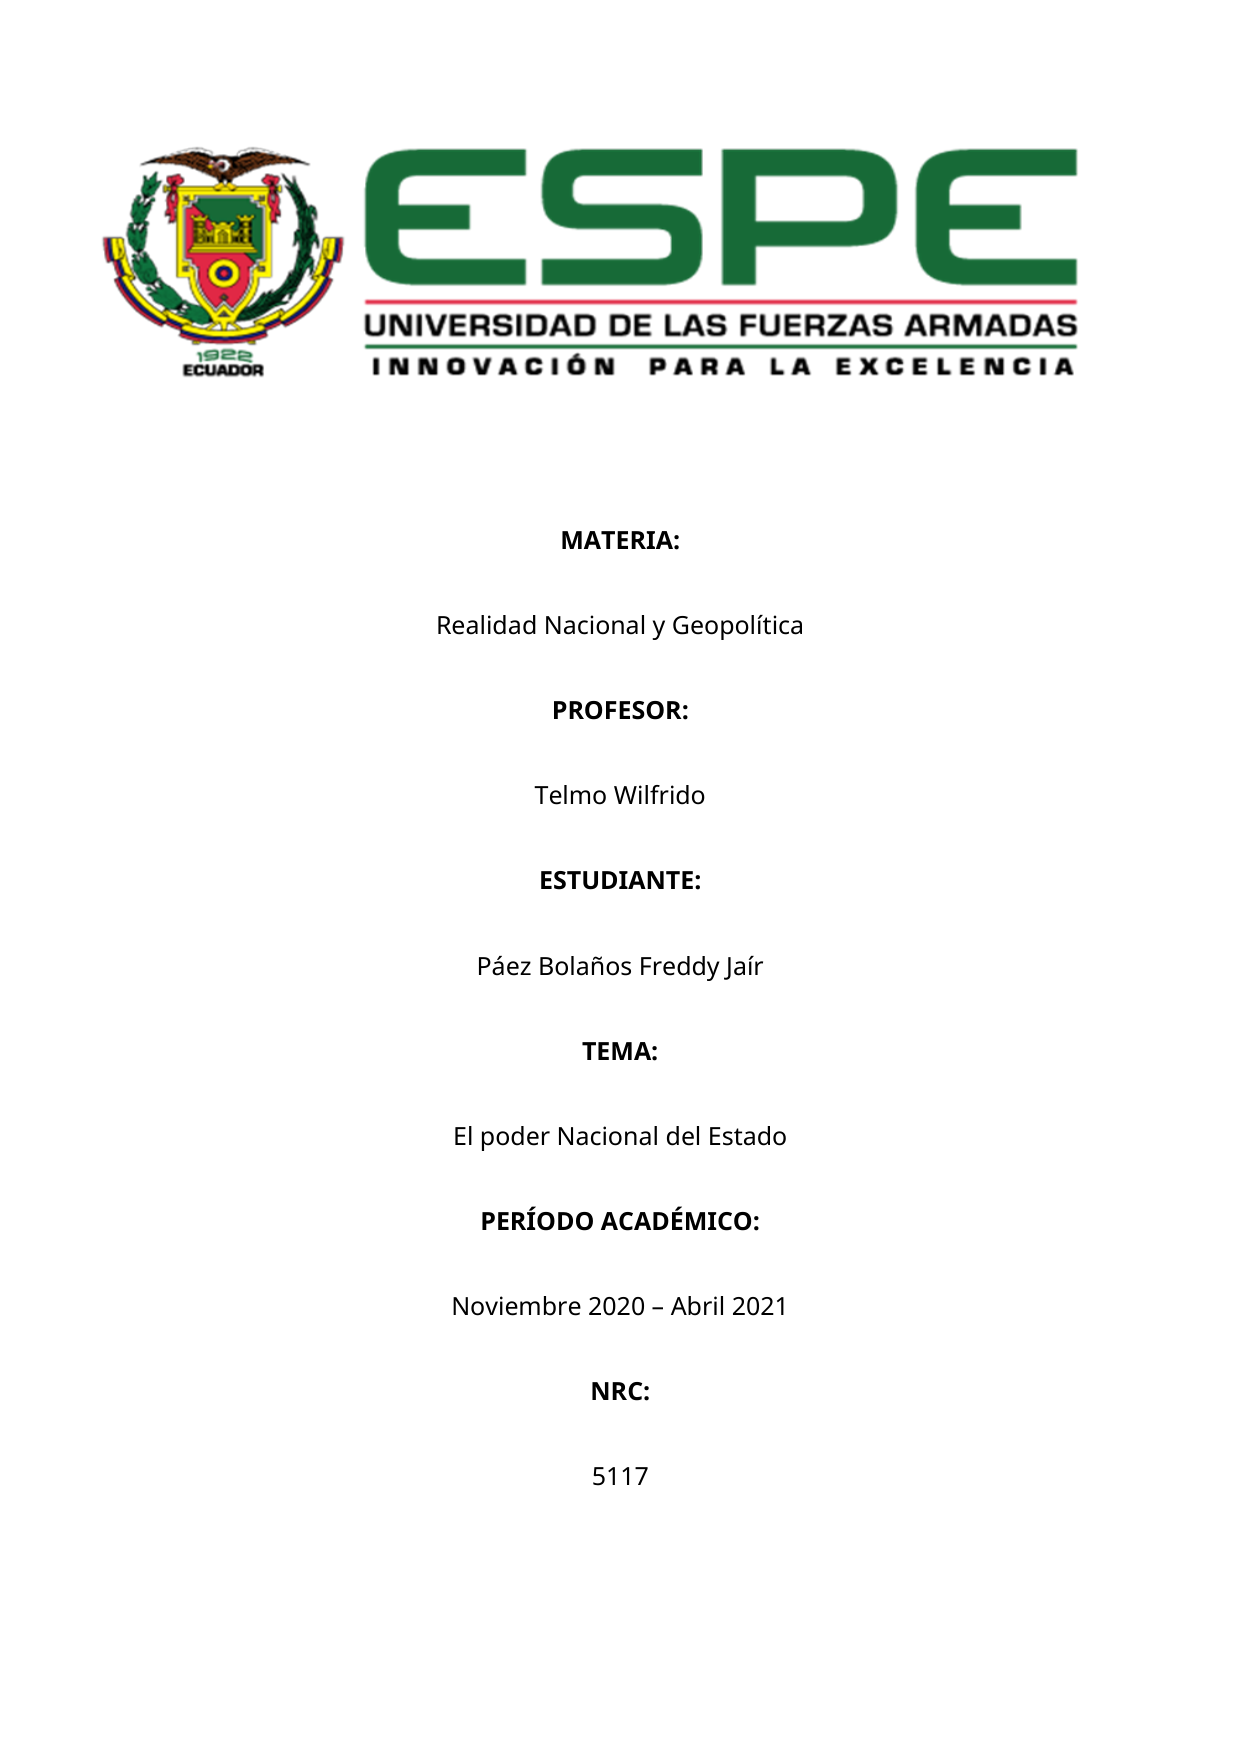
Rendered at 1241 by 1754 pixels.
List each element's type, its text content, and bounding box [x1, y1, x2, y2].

text PERÍODO ACADÉMICO: [150, 1203, 1090, 1237]
text PROFESOR: [150, 693, 1090, 727]
picture [45, 104, 1195, 429]
text TEMA: [150, 1033, 1090, 1067]
text Telmo Wilfrido [150, 778, 1090, 812]
text 5117 [150, 1459, 1090, 1493]
text MATERIA: [150, 523, 1090, 557]
text Realidad Nacional y Geopolítica [150, 608, 1090, 642]
text Noviembre 2020 – Abril 2021 [150, 1288, 1090, 1323]
text ESTUDIANTE: [150, 863, 1090, 897]
text El poder Nacional del Estado [150, 1118, 1090, 1152]
text Páez Bolaños Freddy Jaír [150, 948, 1090, 982]
text NRC: [150, 1374, 1090, 1408]
